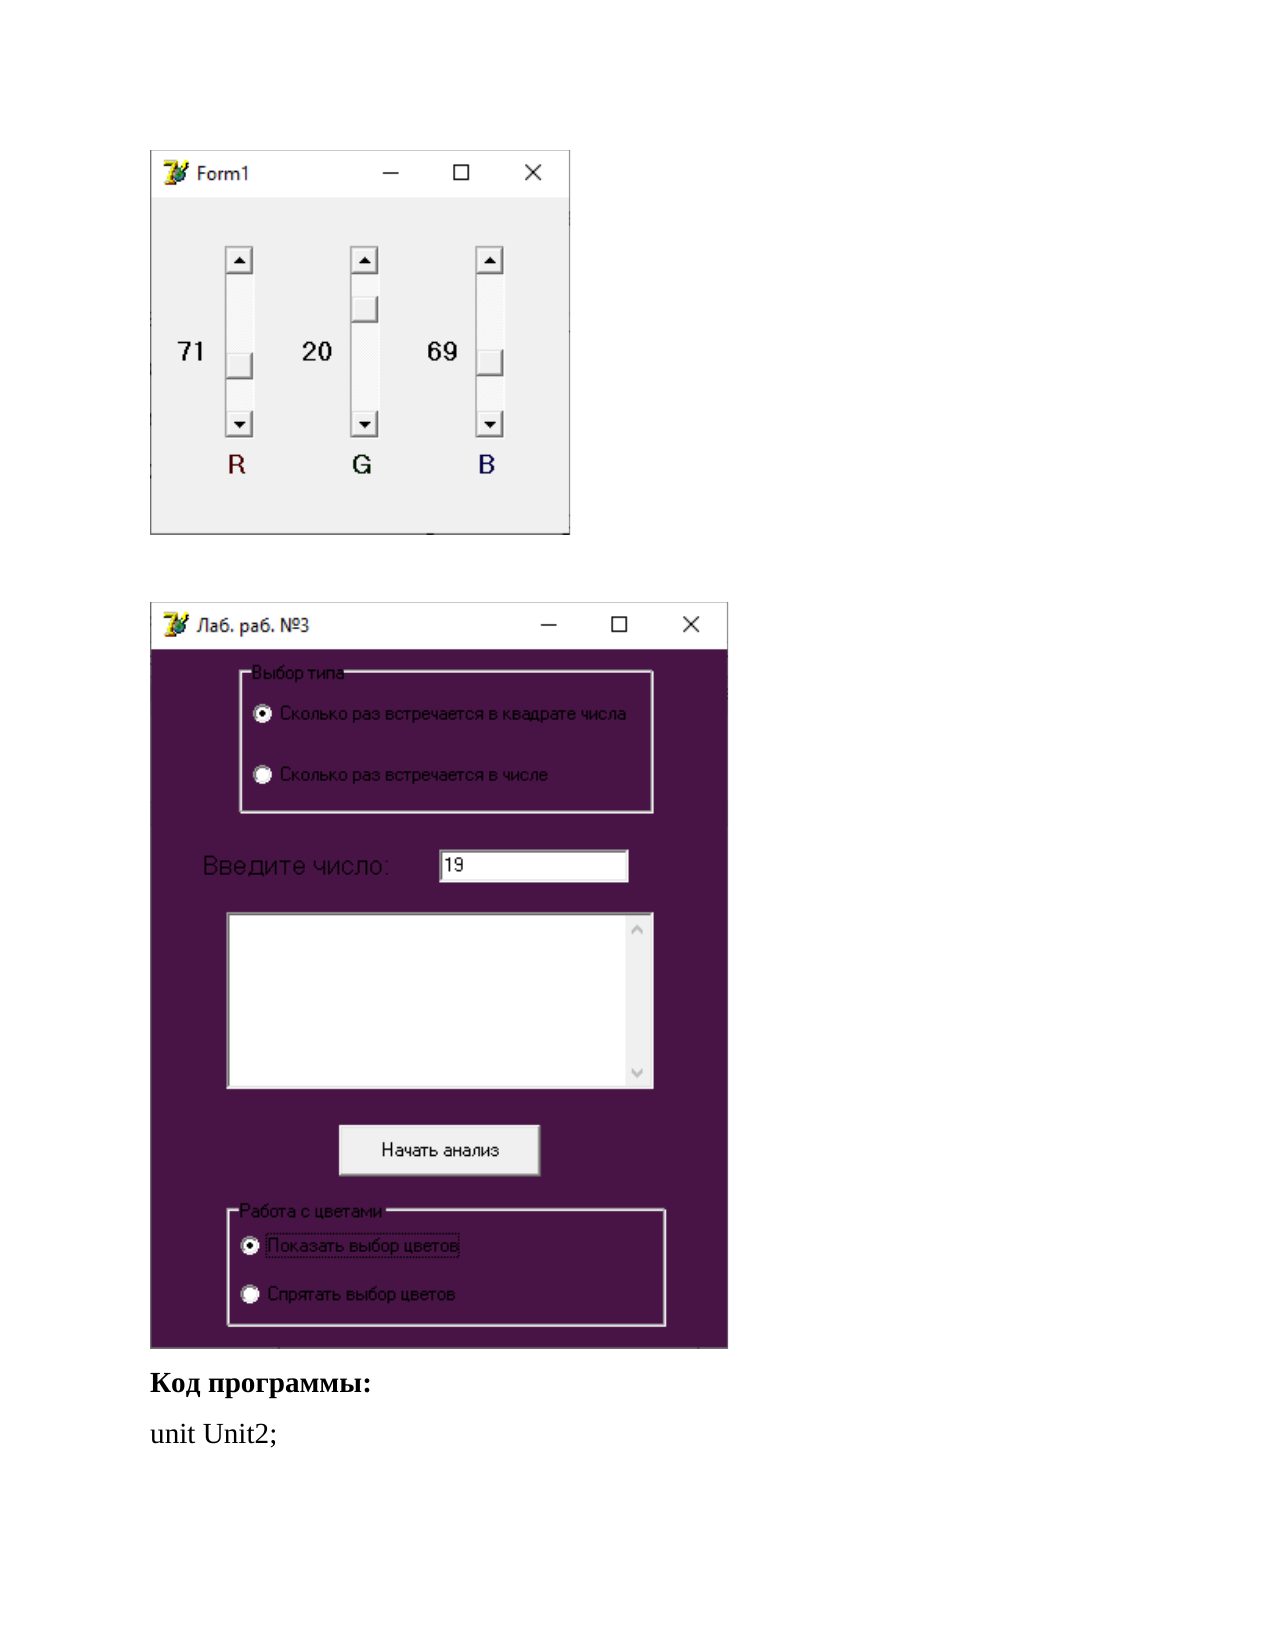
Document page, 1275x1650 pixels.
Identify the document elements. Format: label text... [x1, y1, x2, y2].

text unit Unit2; [150, 1417, 1125, 1450]
text Код программы: [150, 1366, 1125, 1399]
picture [150, 150, 571, 535]
picture [150, 602, 729, 1349]
